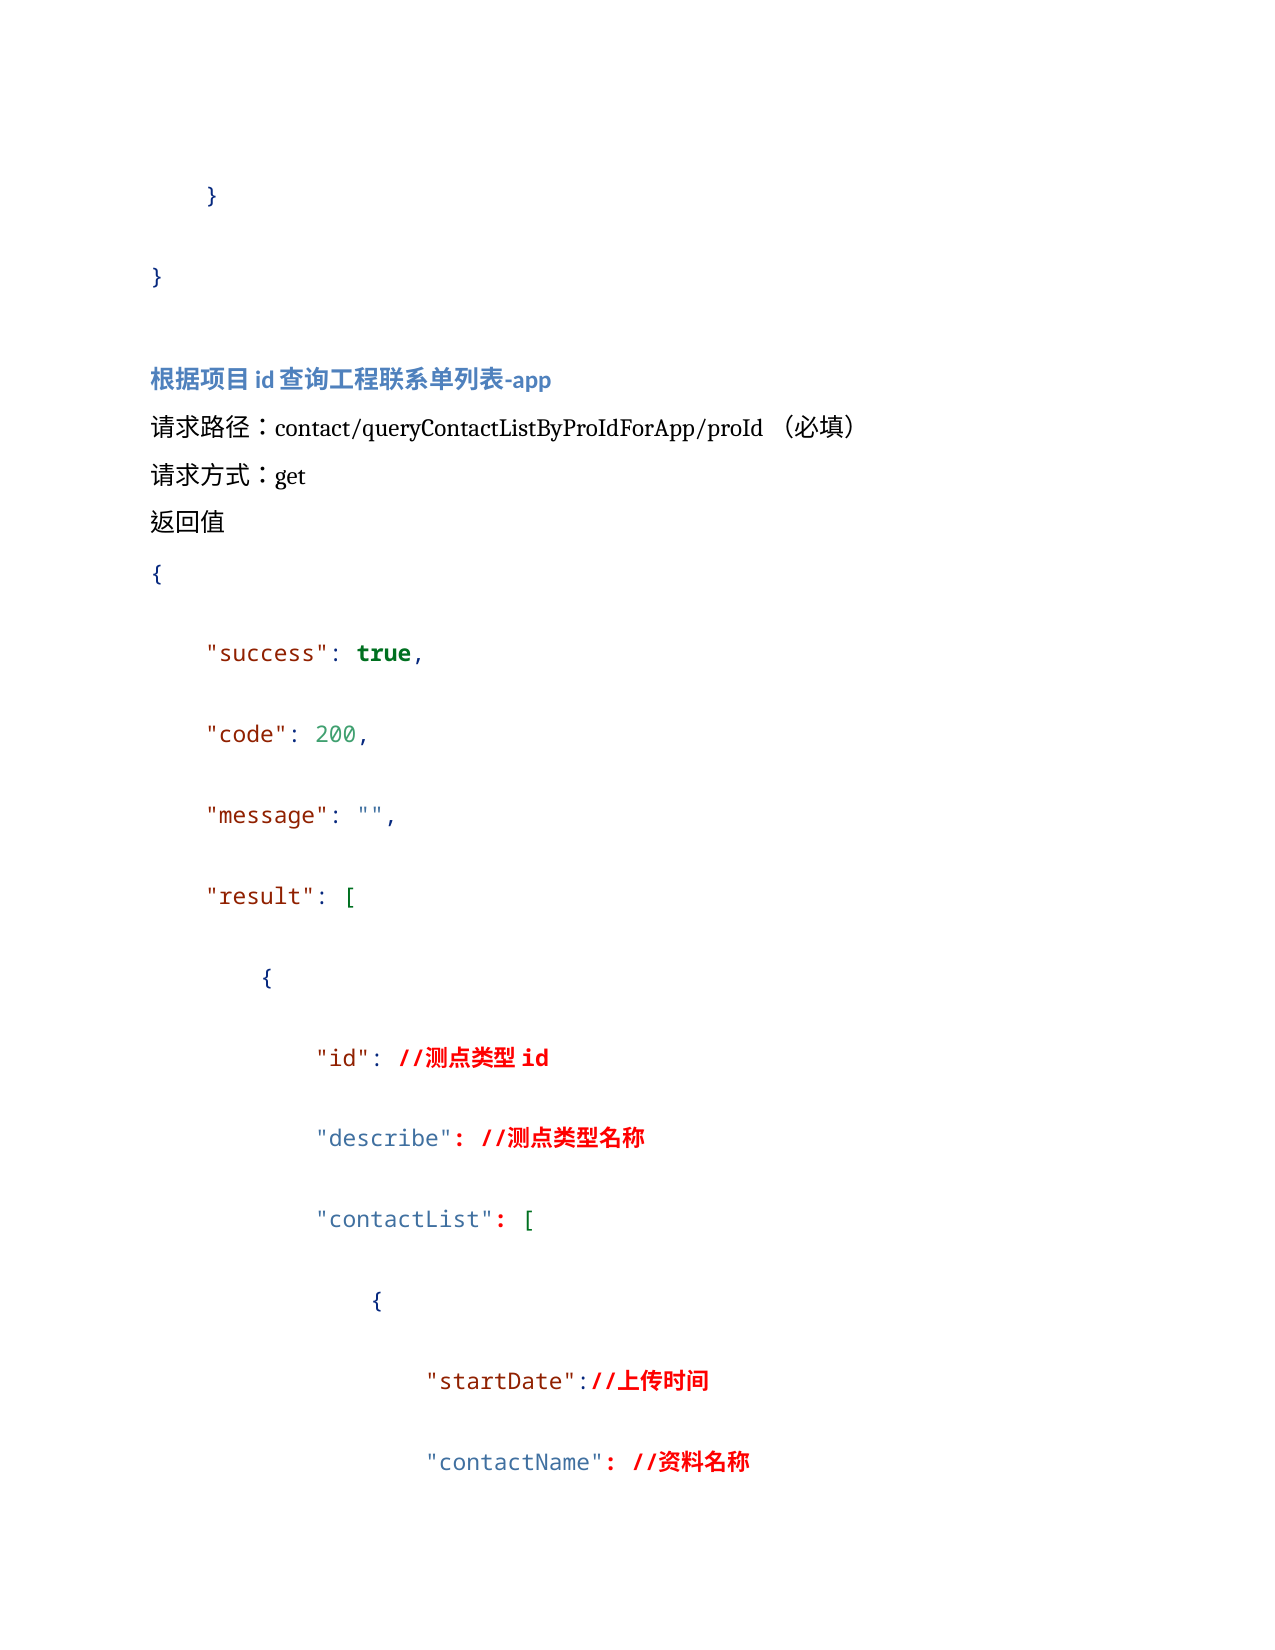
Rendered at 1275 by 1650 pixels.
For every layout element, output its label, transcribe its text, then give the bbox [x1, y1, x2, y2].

text 请求路径：contact/queryContactListByProIdForApp/proId （必填） [150, 414, 1125, 443]
text 返回值 [150, 509, 1125, 538]
subtitle 根据项目id查询工程联系单列表-app [150, 361, 1125, 395]
text 请求方式：get [150, 462, 1125, 490]
